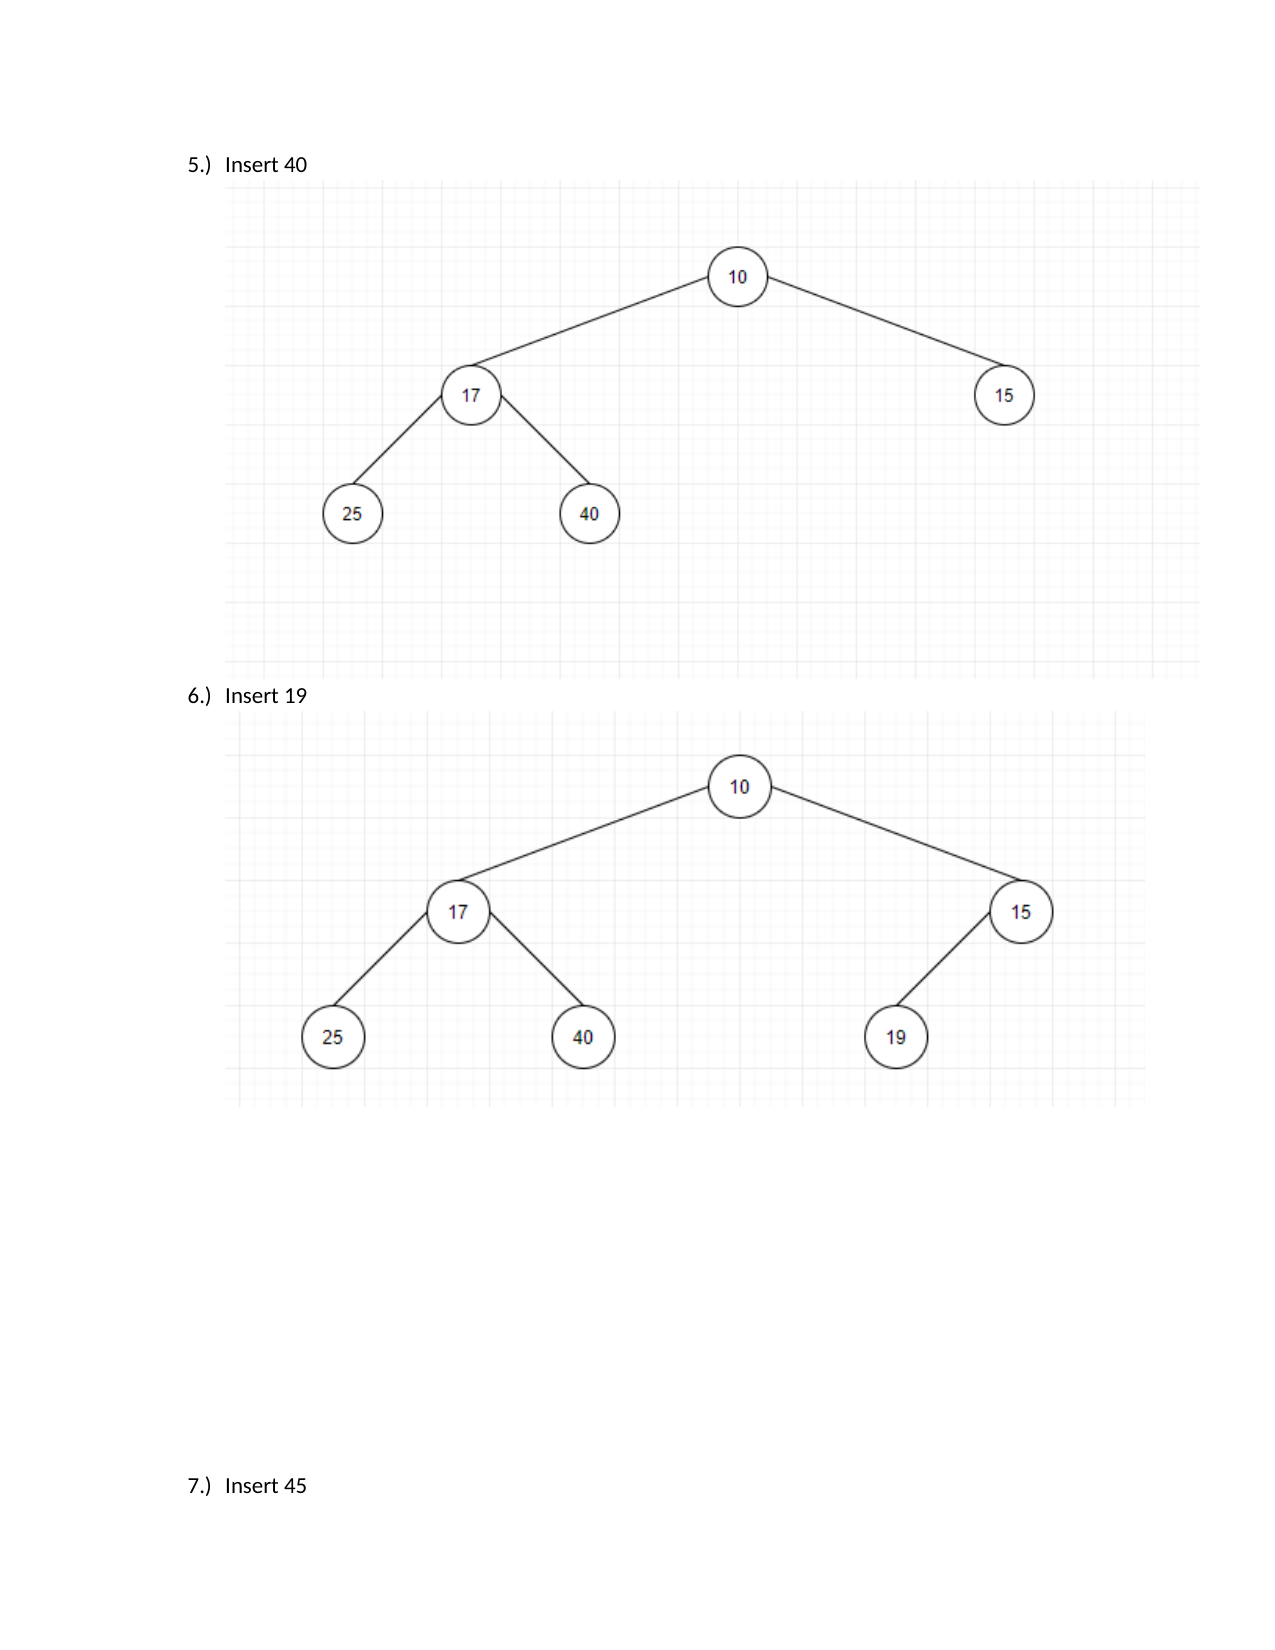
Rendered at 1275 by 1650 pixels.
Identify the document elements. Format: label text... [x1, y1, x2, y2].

picture [225, 711, 1146, 1107]
picture [225, 180, 1200, 679]
list Insert 45 [187, 1471, 1125, 1499]
list Insert 19 [187, 681, 1125, 709]
list Insert 40 [187, 150, 1125, 178]
